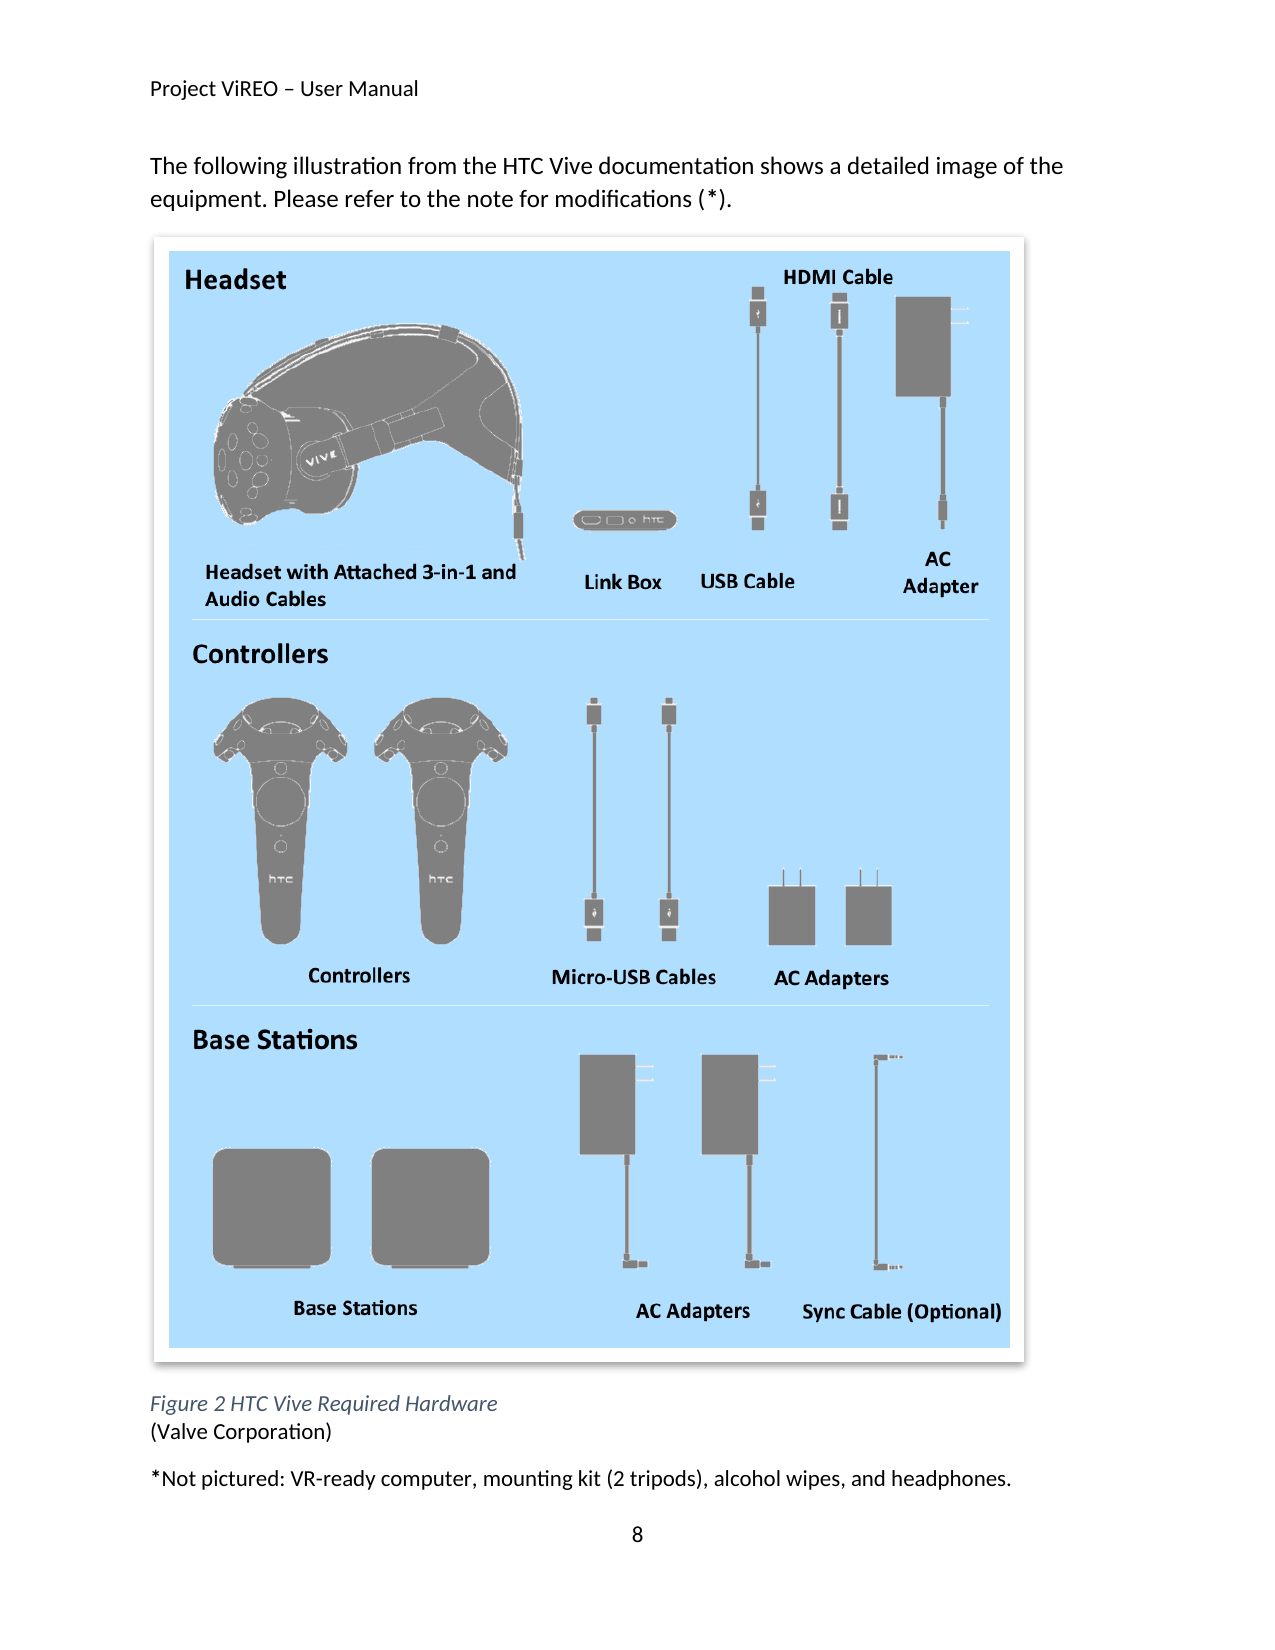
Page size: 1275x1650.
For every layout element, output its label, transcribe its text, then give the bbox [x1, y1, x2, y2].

picture [169, 251, 1010, 1348]
text *Not pictured: VR-ready computer, mounting kit (2 tripods), alcohol wipes, and headphones. [150, 1464, 1125, 1492]
text The following illustration from the HTC Vive documentation shows a detailed image of the equipment. Please refer to the note for modifications (*). [150, 150, 1125, 213]
text Figure 2 HTC Vive Required Hardware [150, 1389, 1125, 1417]
